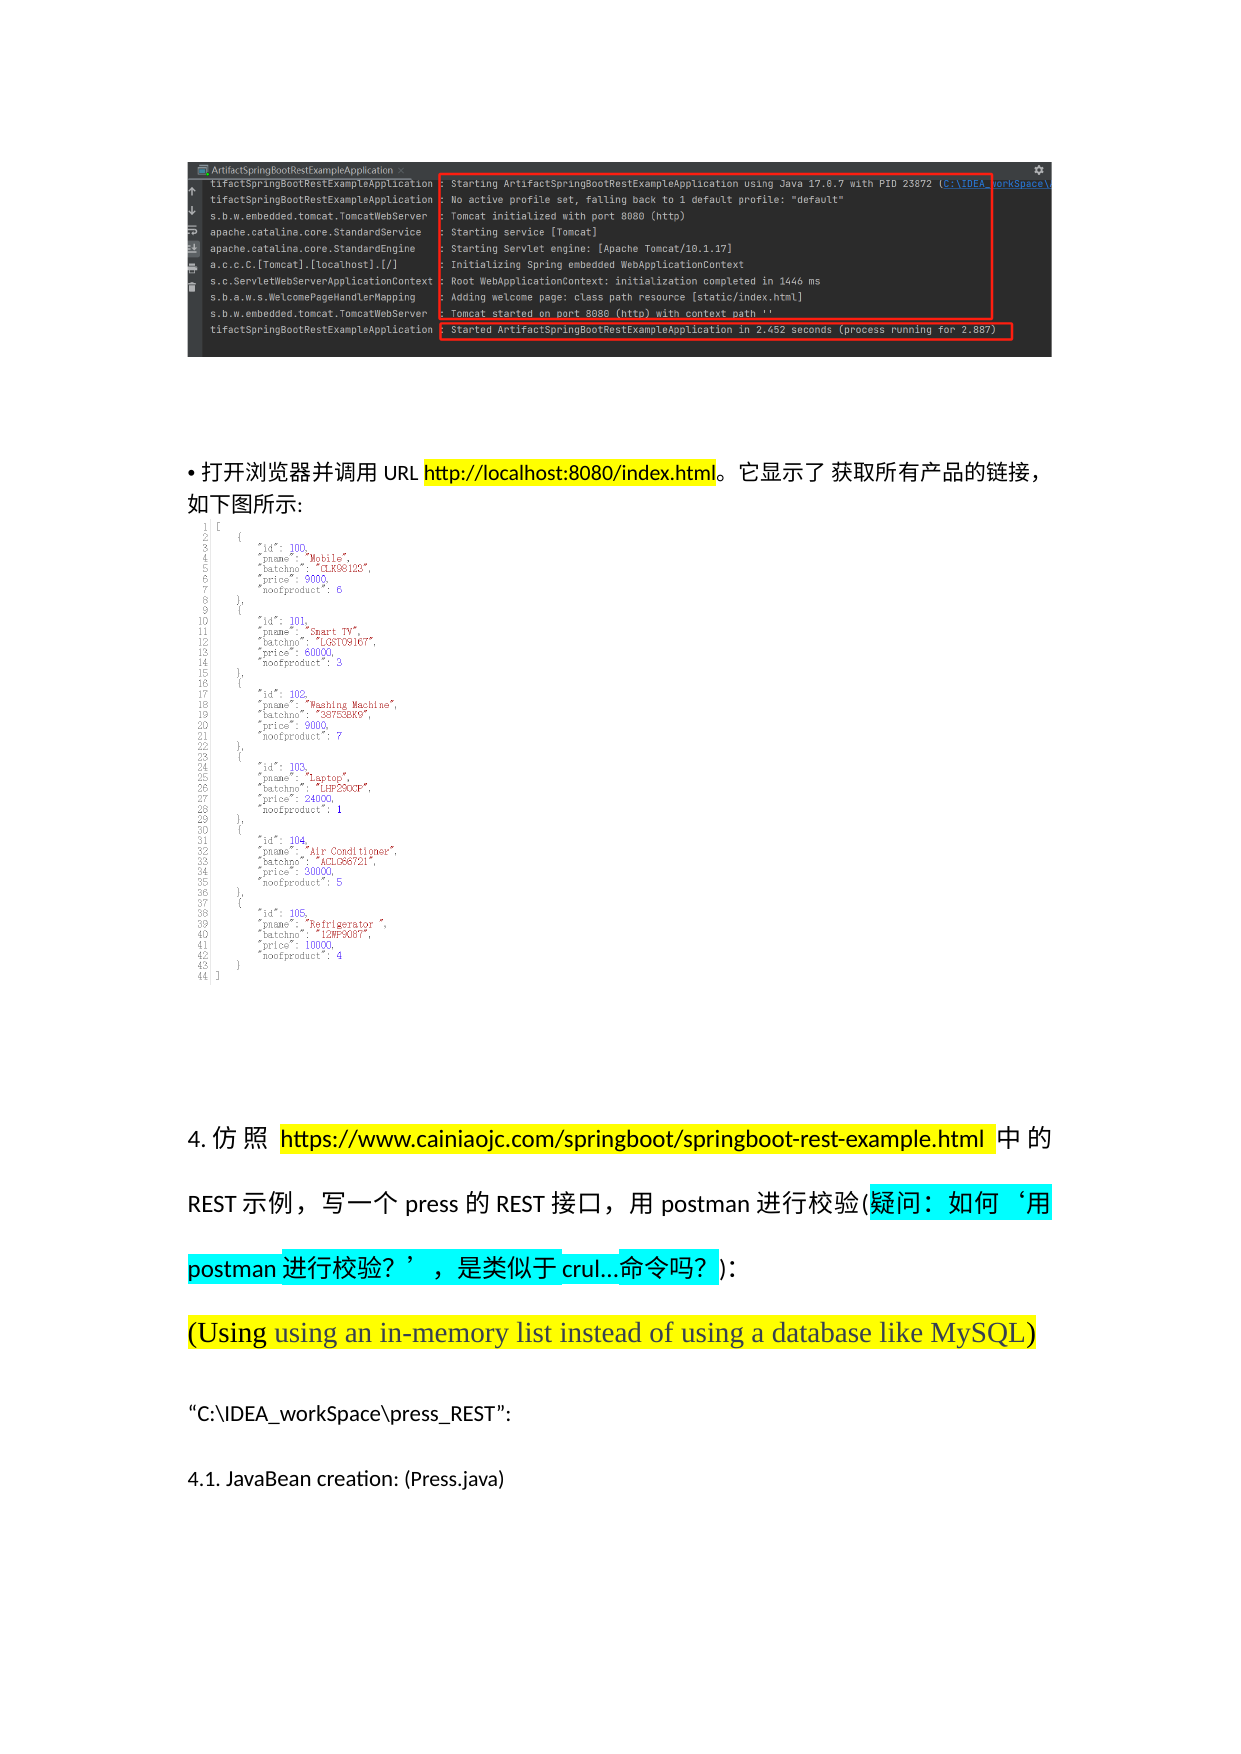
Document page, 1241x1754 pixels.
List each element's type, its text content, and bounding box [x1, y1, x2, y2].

picture [187, 162, 1052, 357]
list “C:\IDEA_workSpace\press_REST”: [187, 1397, 1053, 1429]
list (Using using an in-memory list instead of using a database like MySQL) [187, 1299, 1053, 1364]
list JavaBean creation: (Press.java) [187, 1462, 1053, 1494]
picture [187, 519, 548, 993]
list 仿照https://www.cainiaojc.com/springboot/springboot-rest-example.html中的REST示例，写一个press的REST接口，用postman进行校验(疑问：如何‘用postman进行校验？’，是类似于crul...命令吗？)： [187, 1104, 1053, 1299]
list • 打开浏览器并调用 URL http://localhost:8080/index.html。它显示了 获取所有产品的链接，如下图所示: [187, 454, 1053, 519]
